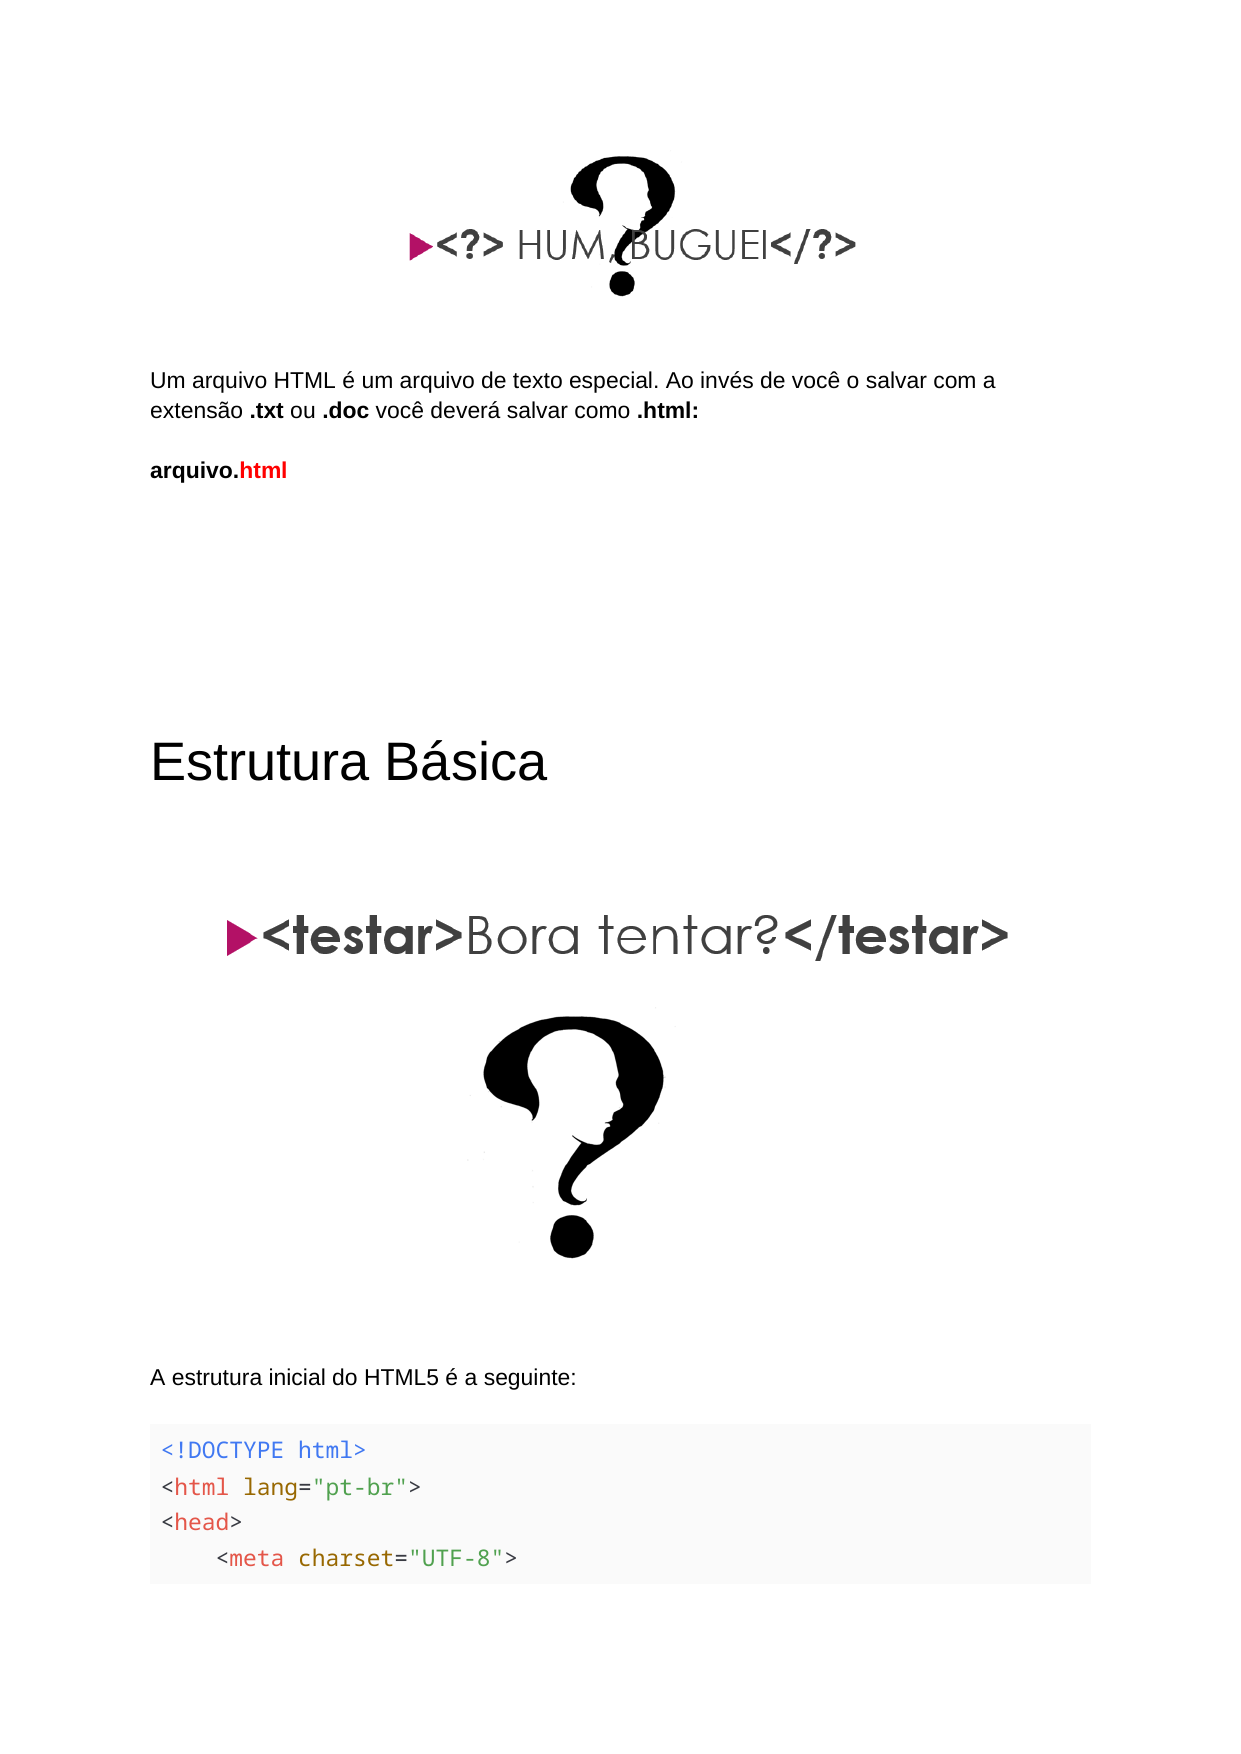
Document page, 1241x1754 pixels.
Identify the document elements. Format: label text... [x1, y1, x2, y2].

title Estrutura Básica [150, 729, 1090, 791]
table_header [150, 1424, 1091, 1584]
picture [150, 901, 1091, 1277]
text A estrutura inicial do HTML5 é a seguinte: [150, 1364, 1090, 1390]
picture [374, 150, 866, 303]
text Um arquivo HTML é um arquivo de texto especial. Ao invés de você o salvar com a extensão .txt ou .doc você deverá salvar como .html: [150, 367, 1090, 423]
text arquivo.html [150, 457, 1090, 483]
